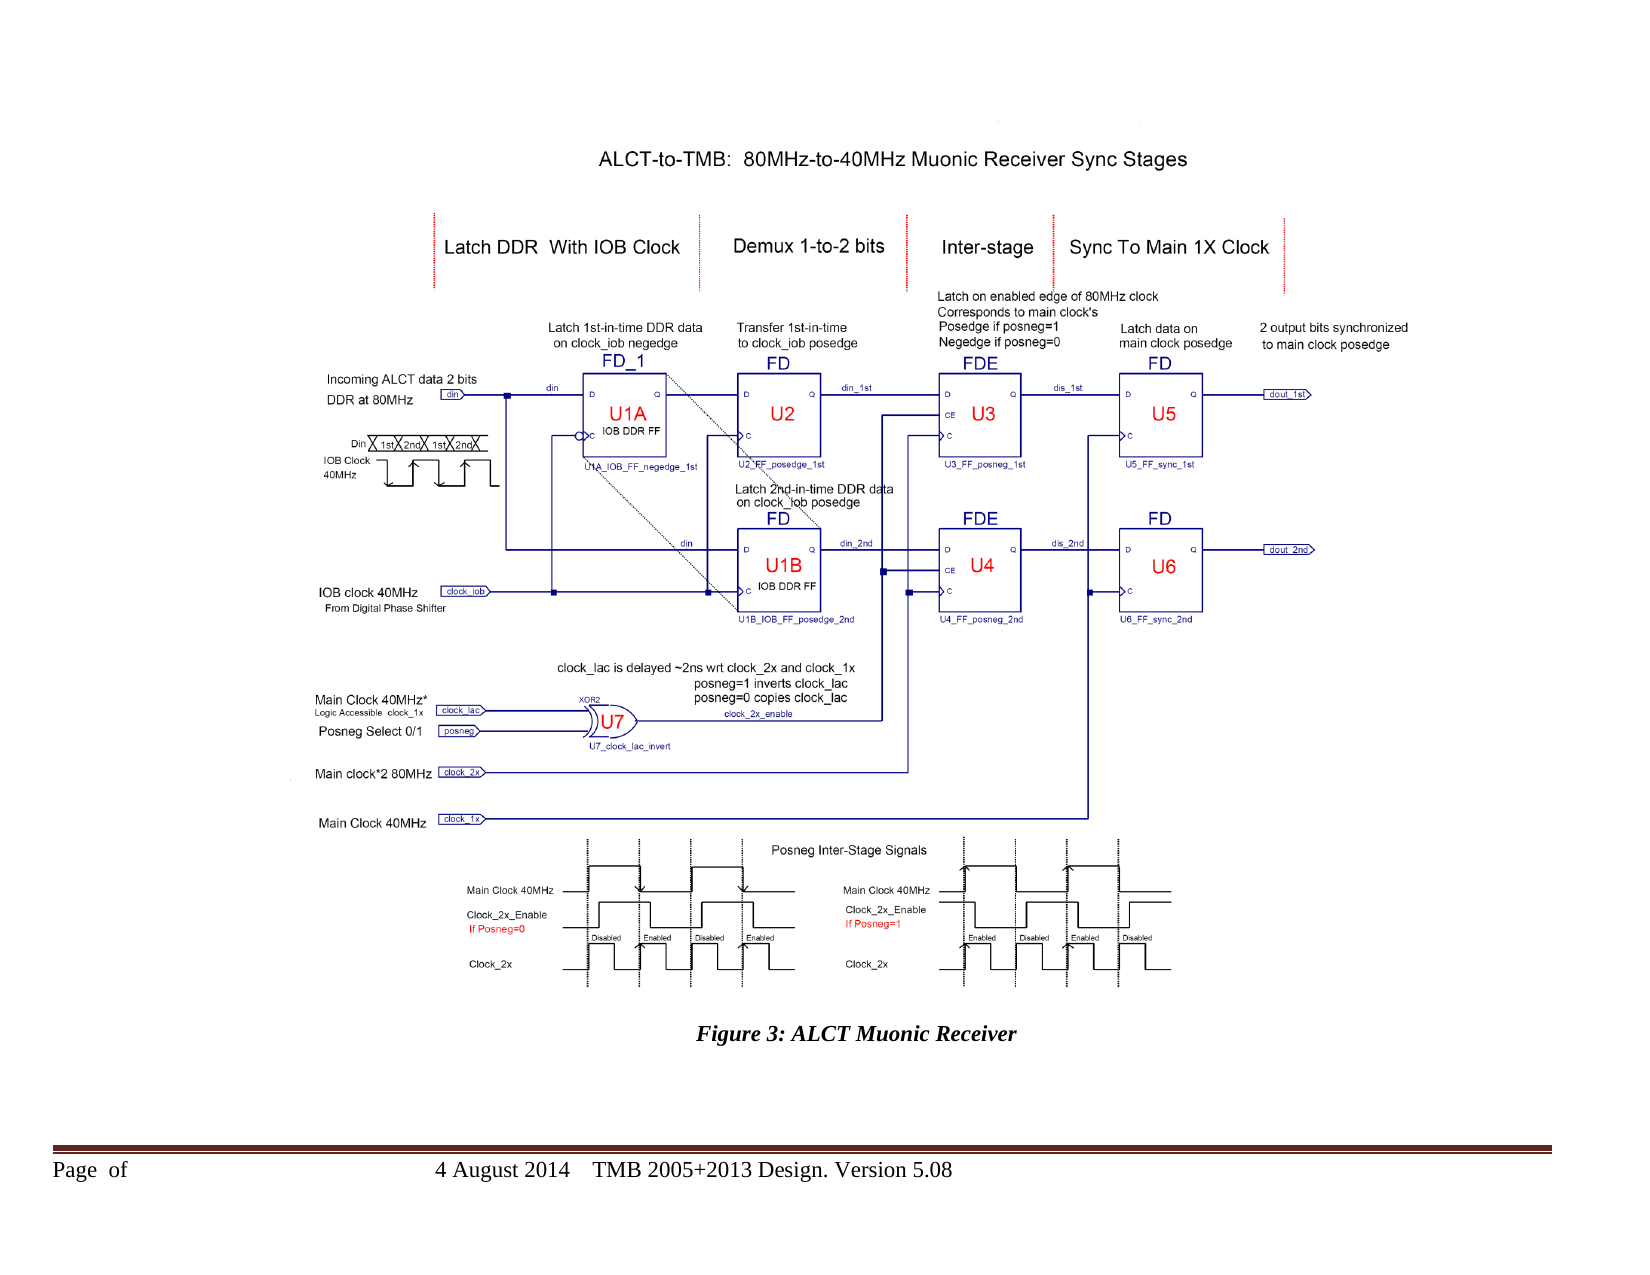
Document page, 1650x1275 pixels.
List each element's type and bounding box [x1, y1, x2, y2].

picture [290, 121, 1422, 999]
